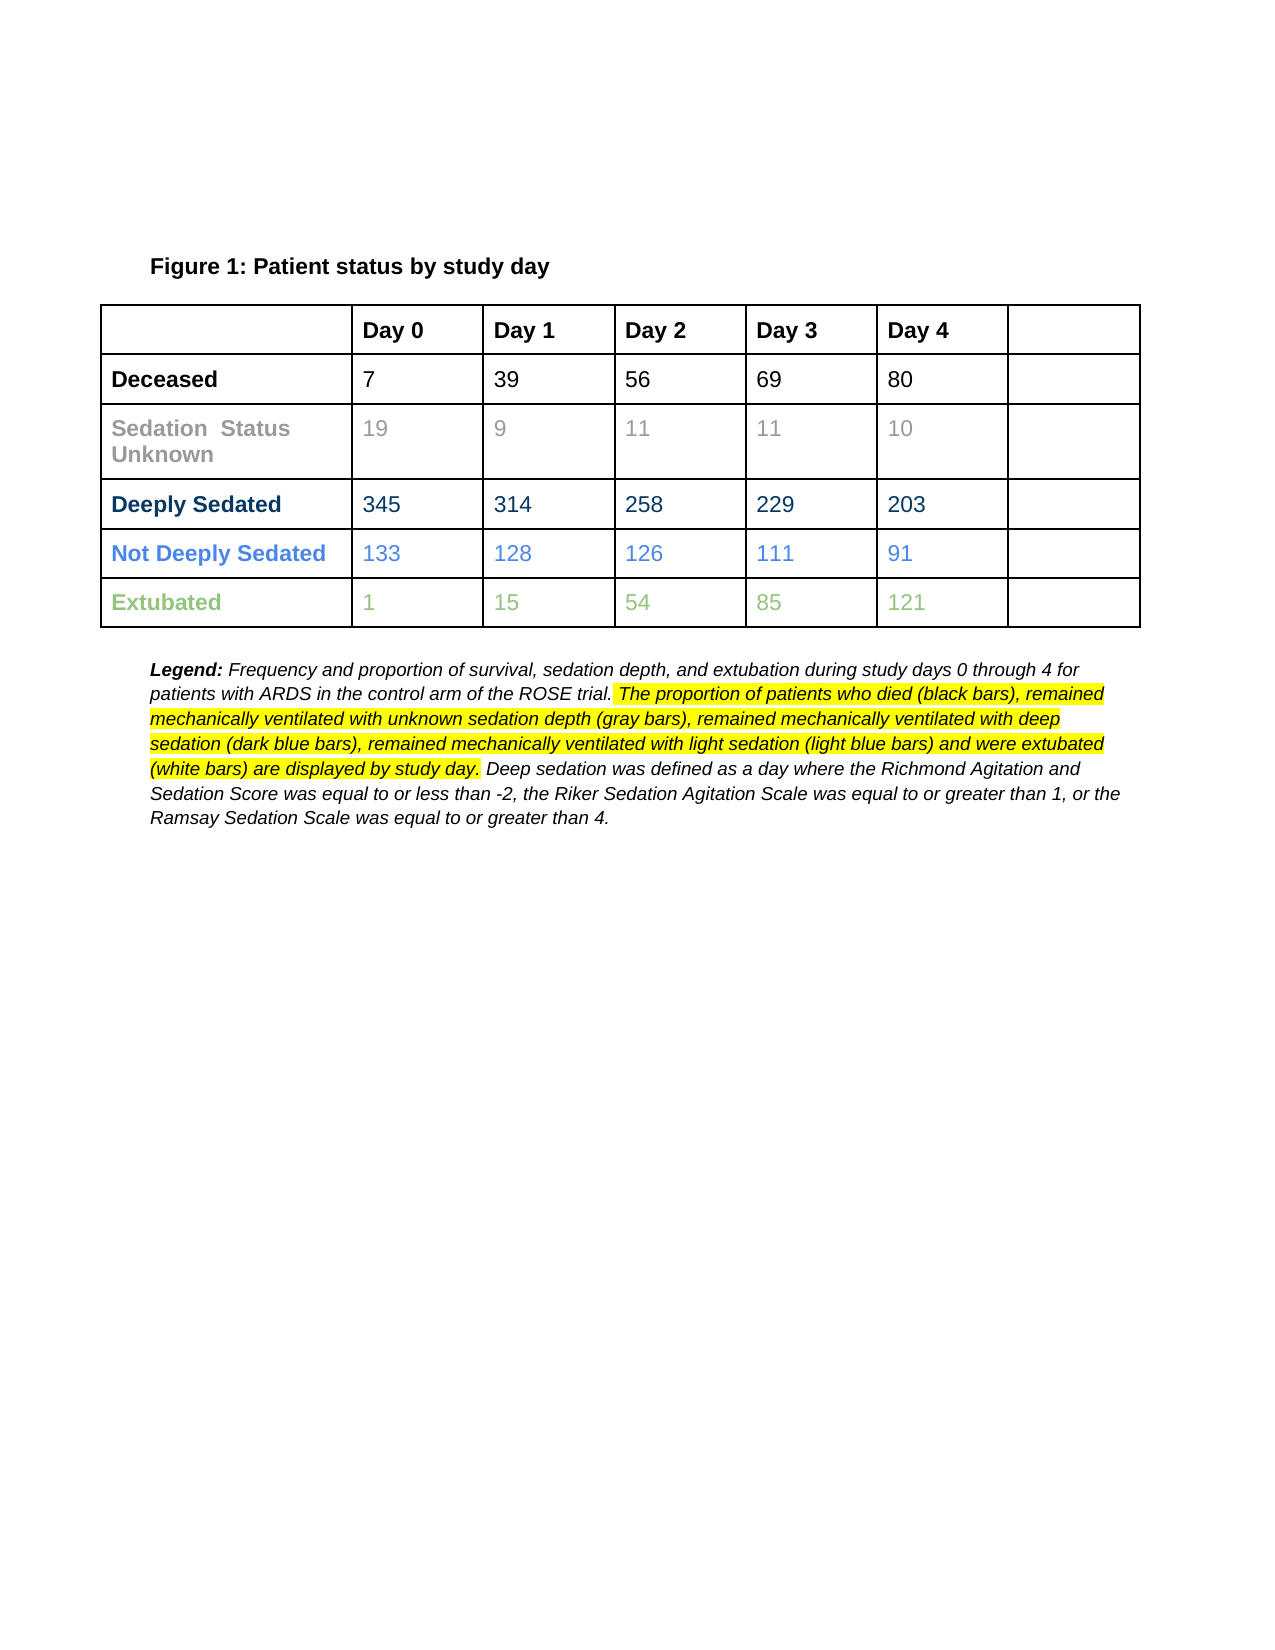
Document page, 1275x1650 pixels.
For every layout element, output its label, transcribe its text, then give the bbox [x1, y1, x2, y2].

table_cell 11 [616, 405, 745, 478]
table_header [102, 306, 351, 353]
table_cell 19 [353, 405, 482, 478]
table_cell 128 [484, 530, 614, 577]
table_cell 121 [878, 579, 1007, 626]
table_cell [1009, 530, 1139, 577]
table_cell 203 [878, 480, 1007, 527]
table_cell [1009, 405, 1139, 478]
table_header Day 0 [353, 306, 482, 353]
table_cell 85 [747, 579, 876, 626]
table_cell 69 [747, 355, 876, 403]
table_cell 54 [616, 579, 745, 626]
table_cell Deceased [102, 355, 351, 403]
table_cell 56 [616, 355, 745, 403]
table_cell 39 [484, 355, 614, 403]
table_cell 11 [747, 405, 876, 478]
table_cell 258 [616, 480, 745, 527]
text Legend: Frequency and proportion of survival, sedation depth, and extubation during study days 0 through 4 for patients with ARDS in the control arm of the ROSE trial. The proportion of patients who died (black bars), remained mechanically ventilated with unknown sedation depth (gray bars), remained mechanically ventilated with deep sedation (dark blue bars), remained mechanically ventilated with light sedation (light blue bars) and were extubated (white bars) are displayed by study day. Deep sedation was defined as a day where the Richmond Agitation and Sedation Score was equal to or less than -2, the Riker Sedation Agitation Scale was equal to or greater than 1, or the Ramsay Sedation Scale was equal to or greater than 4. [150, 658, 1125, 829]
table_cell [1009, 579, 1139, 626]
table_cell 314 [484, 480, 614, 527]
table_cell [1009, 355, 1139, 403]
table_cell 15 [484, 579, 614, 626]
table_header Day 4 [878, 306, 1007, 353]
table_cell Deeply Sedated [102, 480, 351, 527]
table_header [1009, 306, 1139, 353]
table_header Day 2 [616, 306, 745, 353]
table_cell Sedation Status Unknown [102, 405, 351, 478]
table_cell 9 [484, 405, 614, 478]
table_cell 345 [353, 480, 482, 527]
table_header Day 3 [747, 306, 876, 353]
table_header Day 1 [484, 306, 614, 353]
table_cell 229 [747, 480, 876, 527]
table_cell 133 [353, 530, 482, 577]
table_cell 111 [747, 530, 876, 577]
table_cell 126 [616, 530, 745, 577]
table_cell 7 [353, 355, 482, 403]
table_cell 10 [878, 405, 1007, 478]
table_cell 80 [878, 355, 1007, 403]
table_cell [1009, 480, 1139, 527]
text Figure 1: Patient status by study day [150, 253, 1125, 279]
table_cell 91 [878, 530, 1007, 577]
table_cell Not Deeply Sedated [102, 530, 351, 577]
table_cell Extubated [102, 579, 351, 626]
table_cell 1 [353, 579, 482, 626]
